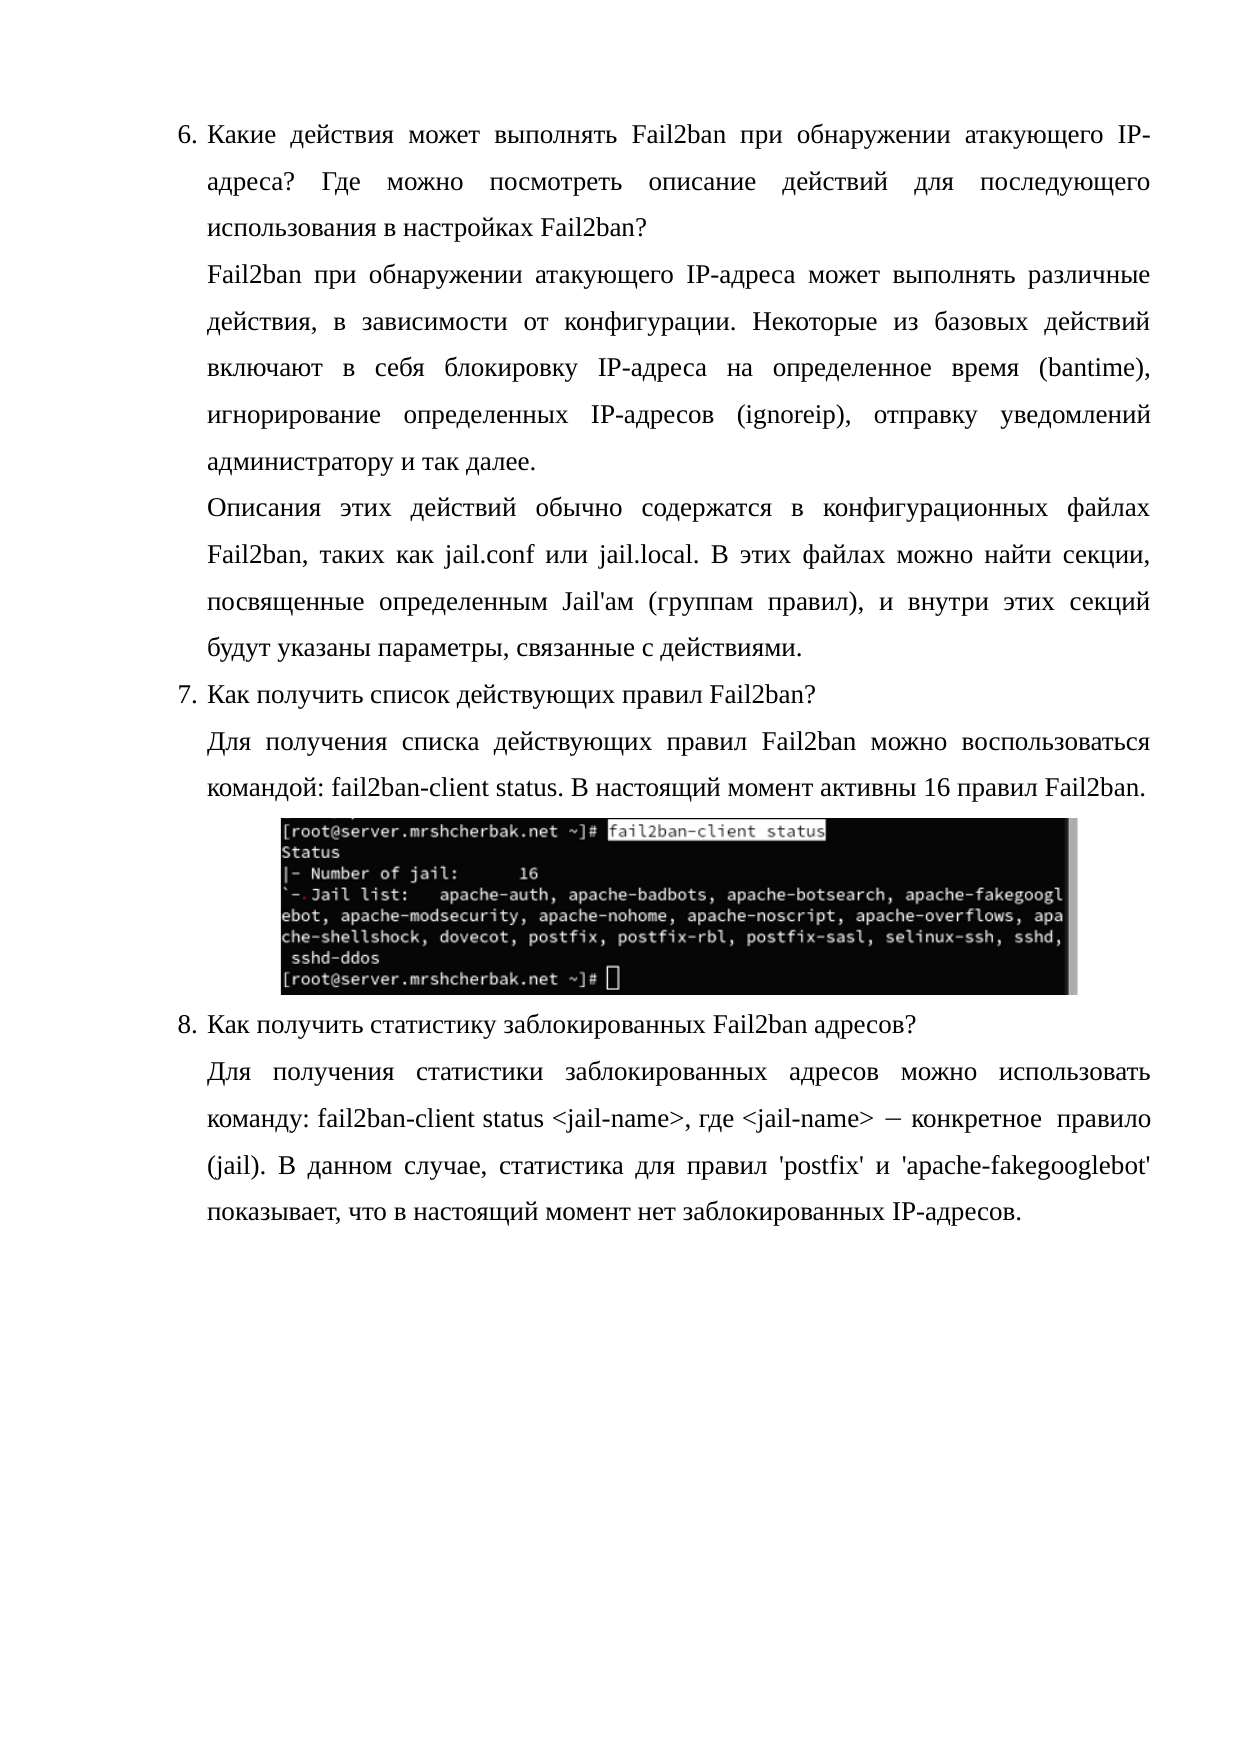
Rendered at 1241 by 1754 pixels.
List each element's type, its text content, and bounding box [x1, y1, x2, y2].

list Как получить список действующих правил Fail2ban? [177, 678, 1152, 709]
picture [280, 818, 1078, 995]
list Описания этих действий обычно содержатся в конфигурационных файлах Fail2ban, таких как jail.conf или jail.local. В этих файлах можно найти секции, посвященные определенным Jail'ам (группам правил), и внутри этих секций будут указаны параметры, связанные с действиями. [207, 491, 1152, 663]
list Для получения списка действующих правил Fail2ban можно воспользоваться командой: fail2ban-client status. В настоящий момент активны 16 правил Fail2ban. [207, 725, 1152, 803]
list Как получить статистику заблокированных Fail2ban адресов? [177, 1009, 1152, 1040]
list Fail2ban при обнаружении атакующего IP-адреса может выполнять различные действия, в зависимости от конфигурации. Некоторые из базовых действий включают в себя блокировку IP-адреса на определенное время (bantime), игнорирование определенных IP-адресов (ignoreip), отправку уведомлений администратору и так далее. [207, 258, 1152, 476]
list Какие действия может выполнять Fail2ban при обнаружении атакующего IP-адреса? Где можно посмотреть описание действий для последующего использования в настройках Fail2ban? [177, 118, 1152, 243]
list Для получения статистики заблокированных адресов можно использовать команду: fail2ban-client status <jail-name>, где <jail-name> конкретное правило (jail). В данном случае, статистика для правил 'postfix' и 'apache-fakegooglebot' показывает, что в настоящий момент нет заблокированных IP-адресов. [207, 1055, 1152, 1227]
